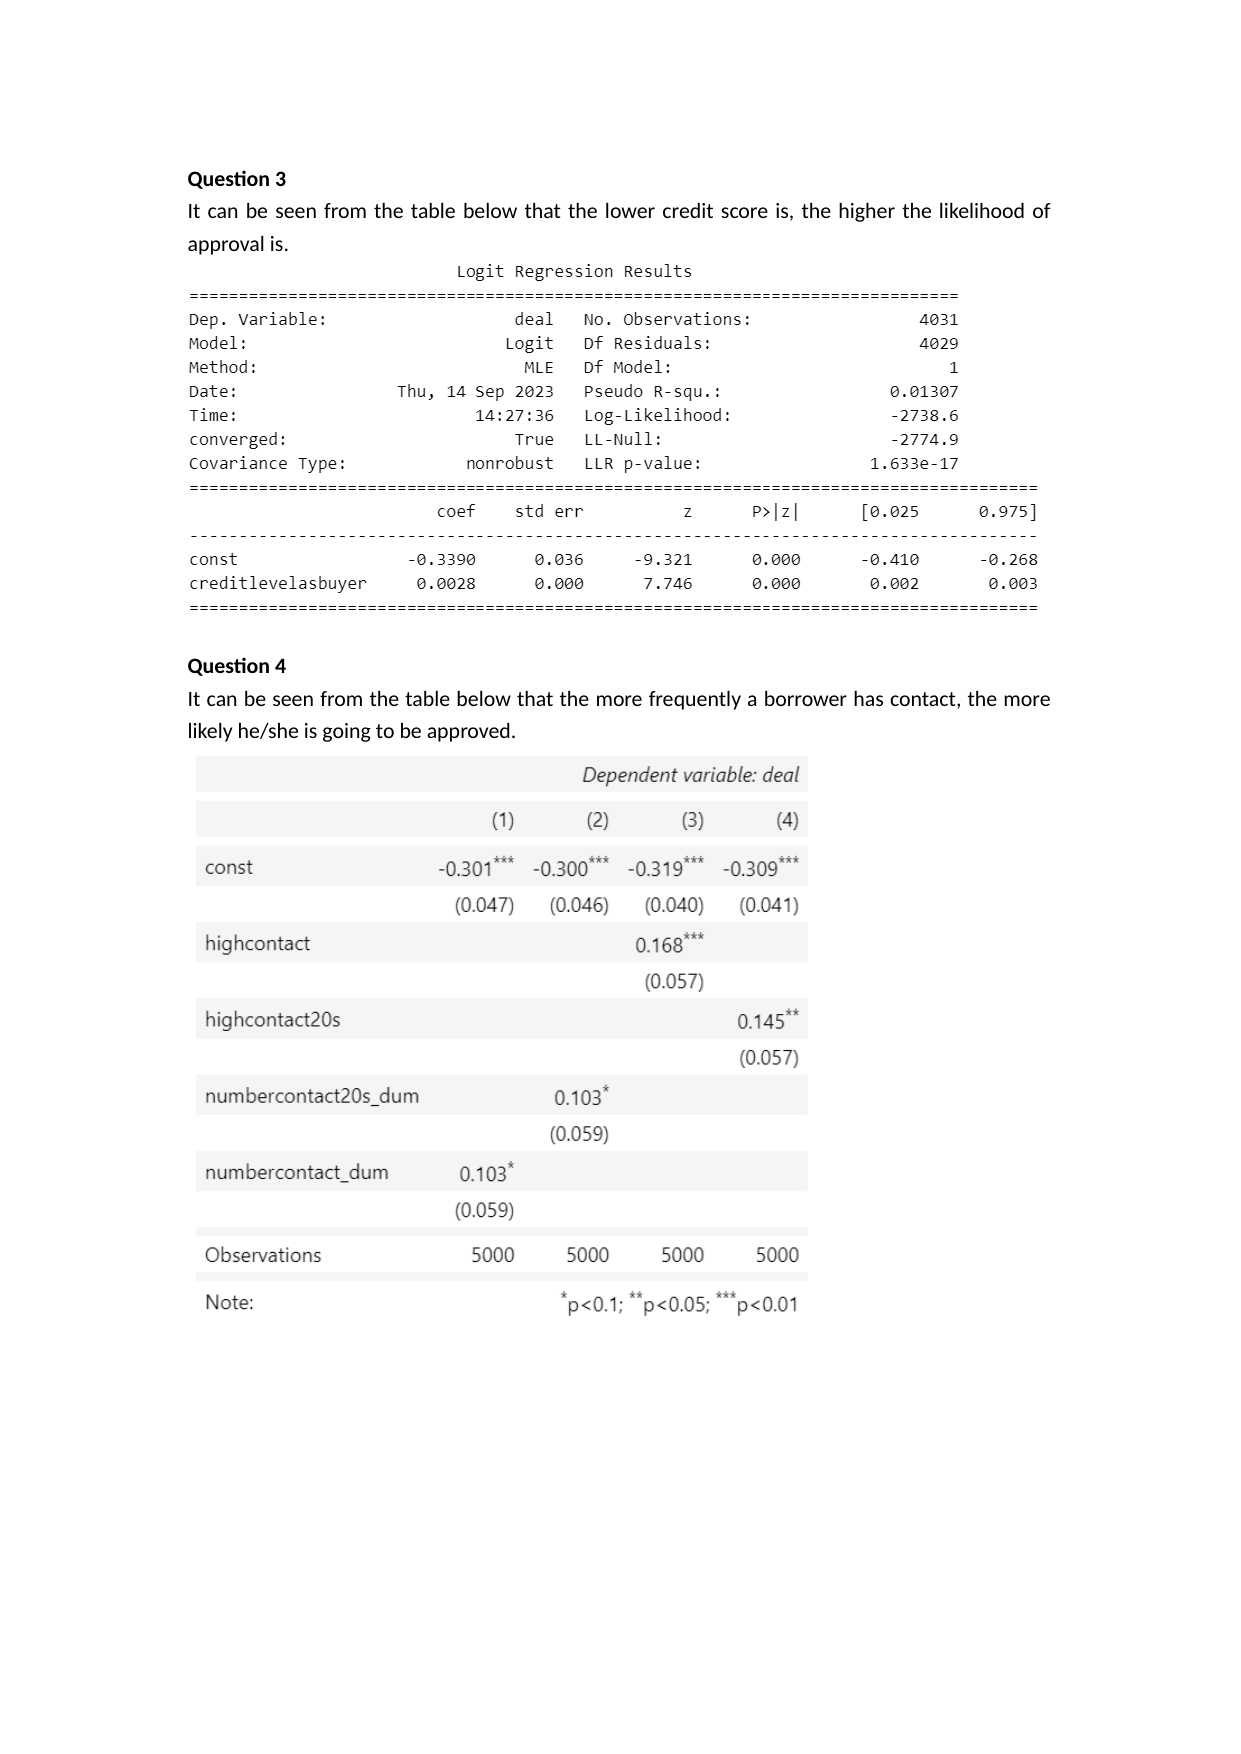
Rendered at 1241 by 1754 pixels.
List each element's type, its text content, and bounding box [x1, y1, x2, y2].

text Question 4 [187, 649, 1053, 682]
text It can be seen from the table below that the more frequently a borrower has contact, the more likely he/she is going to be approved. [187, 682, 1053, 747]
text It can be seen from the table below that the lower credit score is, the higher the likelihood of approval is. [187, 194, 1053, 259]
text Question 3 [187, 162, 1053, 194]
picture [187, 259, 1052, 615]
picture [187, 747, 829, 1335]
